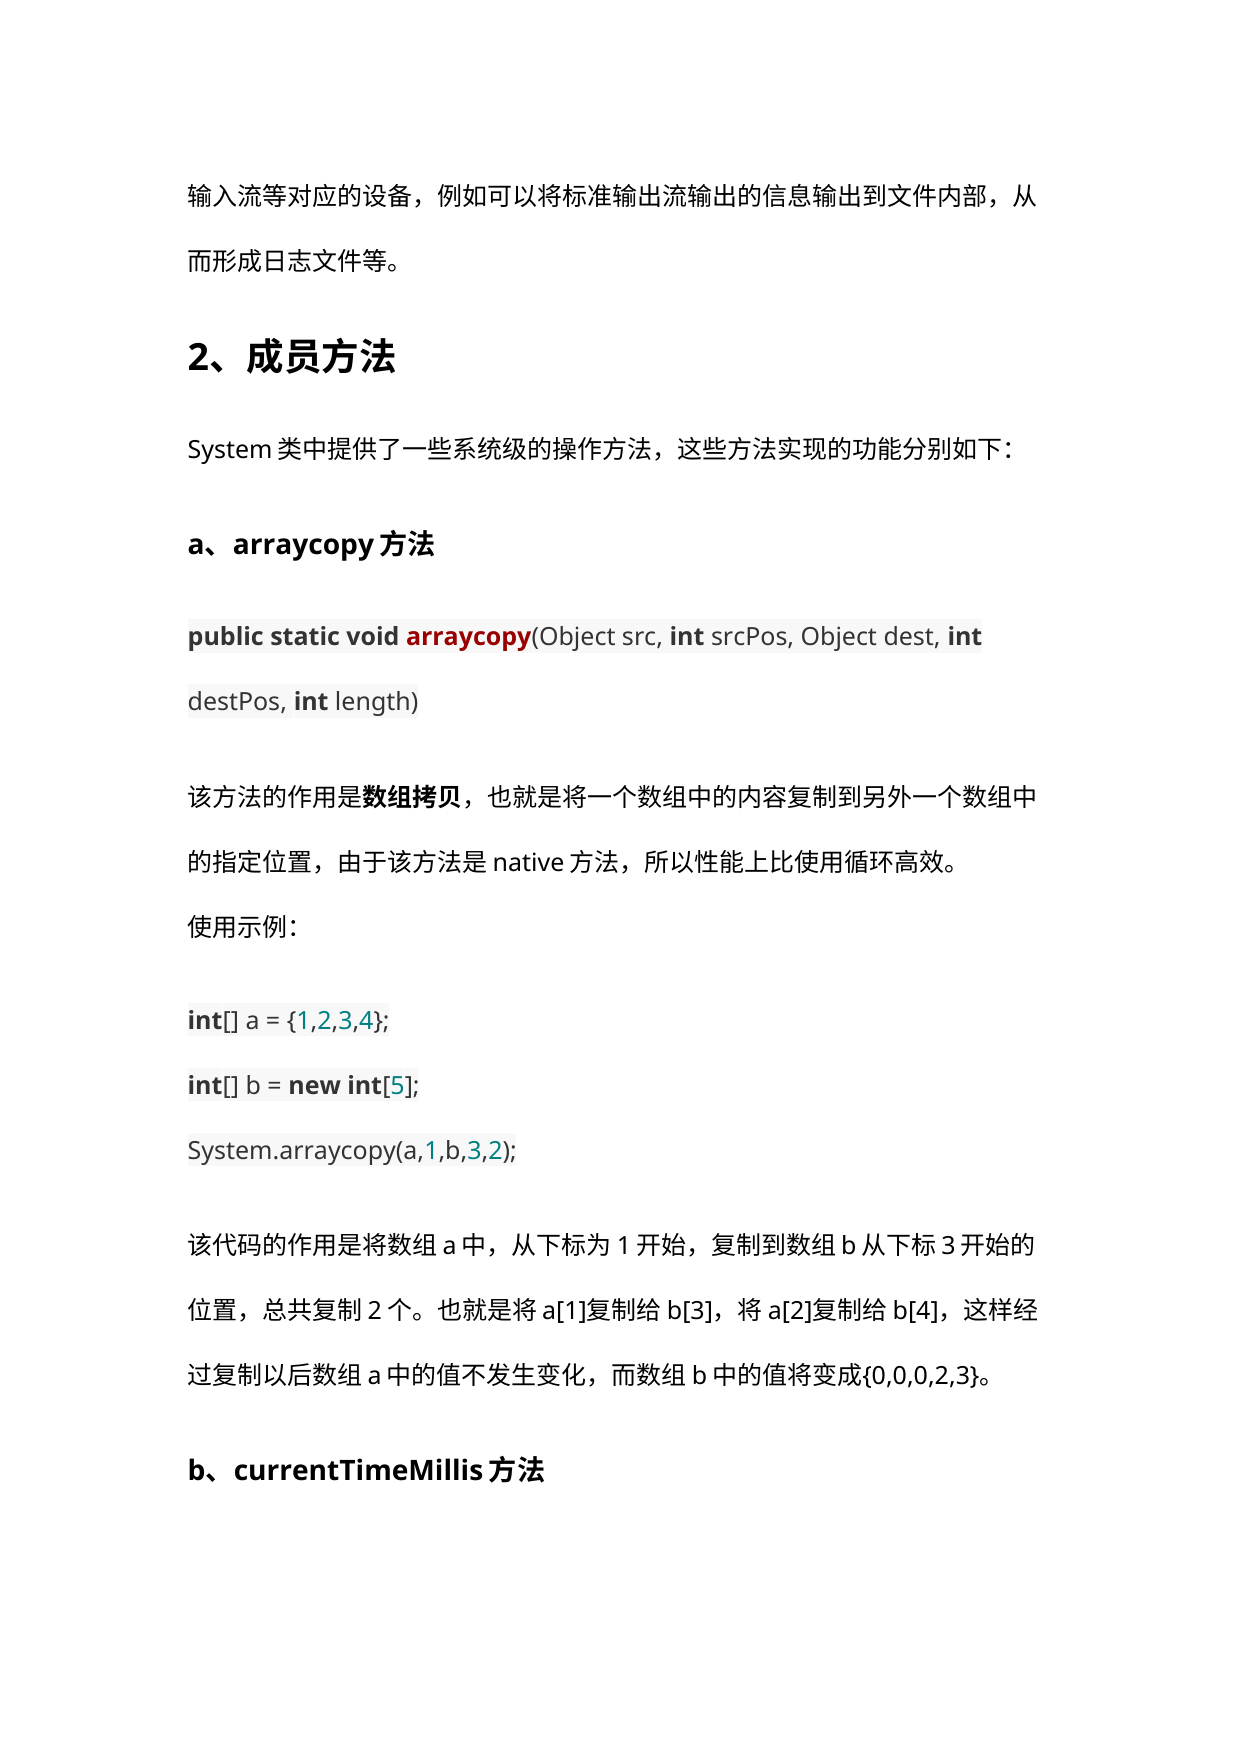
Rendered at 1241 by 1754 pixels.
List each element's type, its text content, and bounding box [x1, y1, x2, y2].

text int[] b = new int[5]; [187, 1052, 1053, 1117]
text a、arraycopy方法 [187, 509, 1053, 574]
text int[] a = {1,2,3,4}; [187, 987, 1053, 1052]
text 该方法的作用是数组拷贝，也就是将一个数组中的内容复制到另外一个数组中的指定位置，由于该方法是native方法，所以性能上比使用循环高效。 使用示例： [187, 763, 1053, 958]
text 2、成员方法 [187, 321, 1053, 386]
text public static void arraycopy(Object src, int srcPos, Object dest, int destPos, int length) [187, 604, 1053, 734]
text System.arraycopy(a,1,b,3,2); [187, 1117, 1053, 1182]
text b、currentTimeMillis方法 [187, 1435, 1053, 1500]
text 该代码的作用是将数组a中，从下标为1开始，复制到数组b从下标3开始的位置，总共复制2个。也就是将a[1]复制给b[3]，将a[2]复制给b[4]，这样经过复制以后数组a中的值不发生变化，而数组b中的值将变成{0,0,0,2,3}。 [187, 1211, 1053, 1406]
text System类中提供了一些系统级的操作方法，这些方法实现的功能分别如下： [187, 415, 1053, 480]
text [187, 162, 1053, 292]
